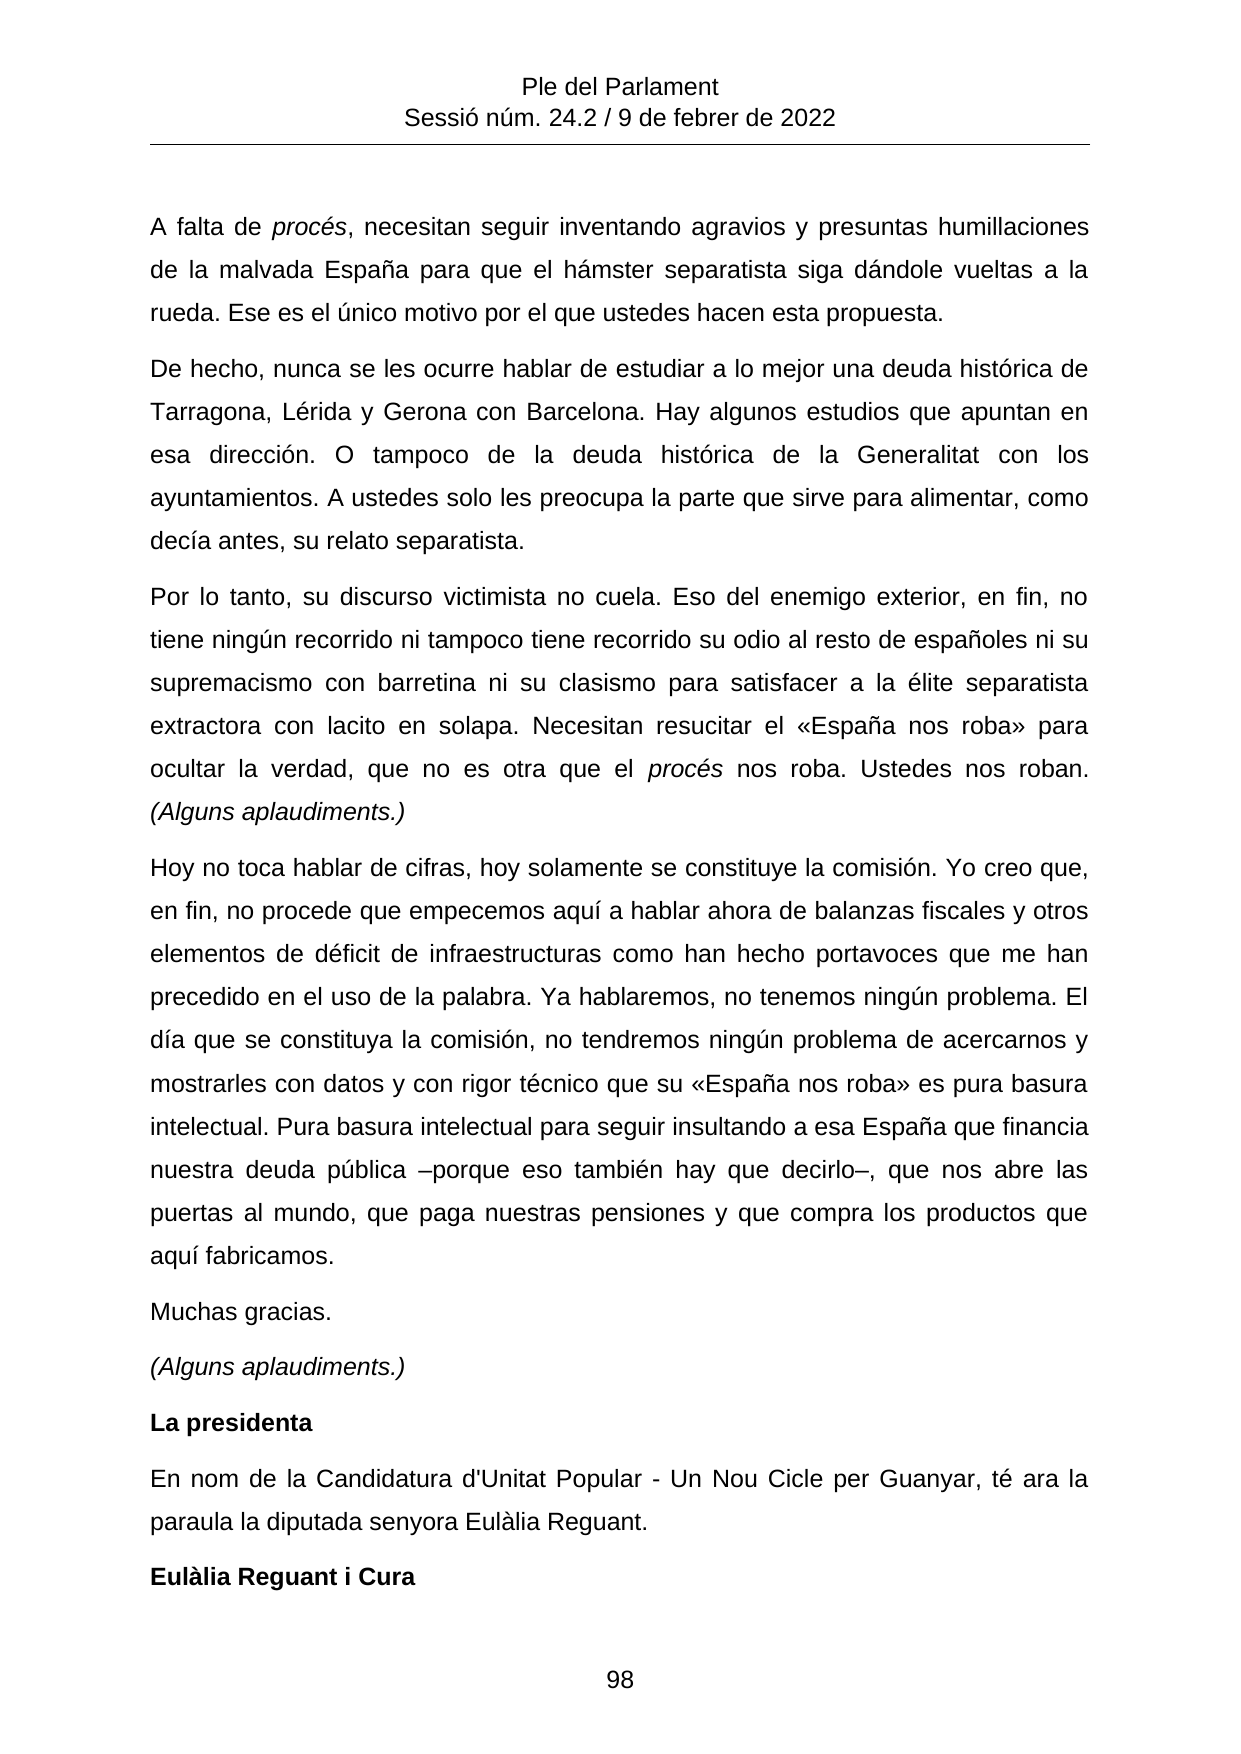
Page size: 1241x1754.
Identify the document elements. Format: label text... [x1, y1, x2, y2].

text Por lo tanto, su discurso victimista no cuela. Eso del enemigo exterior, en fin, no tiene ningún recorrido ni tampoco tiene recorrido su odio al resto de españoles ni su supremacismo con barretina ni su clasismo para satisfacer a la élite separatista extractora con lacito en solapa. Necesitan resucitar el «España nos roba» para ocultar la verdad, que no es otra que el procés nos roba. Ustedes nos roban. (Alguns aplaudiments.) [150, 582, 1090, 826]
text Hoy no toca hablar de cifras, hoy solamente se constituye la comisión. Yo creo que, en fin, no procede que empecemos aquí a hablar ahora de balanzas fiscales y otros elementos de déficit de infraestructuras como han hecho portavoces que me han precedido en el uso de la palabra. Ya hablaremos, no tenemos ningún problema. El día que se constituya la comisión, no tendremos ningún problema de acercarnos y mostrarles con datos y con rigor técnico que su «España nos roba» es pura basura intelectual. Pura basura intelectual para seguir insultando a esa España que financia nuestra deuda pública –porque eso también hay que decirlo–, que nos abre las puertas al mundo, que paga nuestras pensiones y que compra los productos que aquí fabricamos. [150, 853, 1090, 1270]
text De hecho, nunca se les ocurre hablar de estudiar a lo mejor una deuda histórica de Tarragona, Lérida y Gerona con Barcelona. Hay algunos estudios que apuntan en esa dirección. O tampoco de la deuda histórica de la Generalitat con los ayuntamientos. A ustedes solo les preocupa la parte que sirve para alimentar, como decía antes, su relato separatista. [150, 354, 1090, 555]
text Muchas gracias. [150, 1297, 1090, 1326]
text (Alguns aplaudiments.) [150, 1352, 1090, 1381]
text La presidenta [150, 1408, 1090, 1437]
text A falta de procés, necesitan seguir inventando agravios y presuntas humillaciones de la malvada España para que el hámster separatista siga dándole vueltas a la rueda. Ese es el único motivo por el que ustedes hacen esta propuesta. [150, 212, 1090, 327]
text Eulàlia Reguant i Cura [150, 1562, 1090, 1591]
text En nom de la Candidatura d'Unitat Popular - Un Nou Cicle per Guanyar, té ara la paraula la diputada senyora Eulàlia Reguant. [150, 1464, 1090, 1536]
